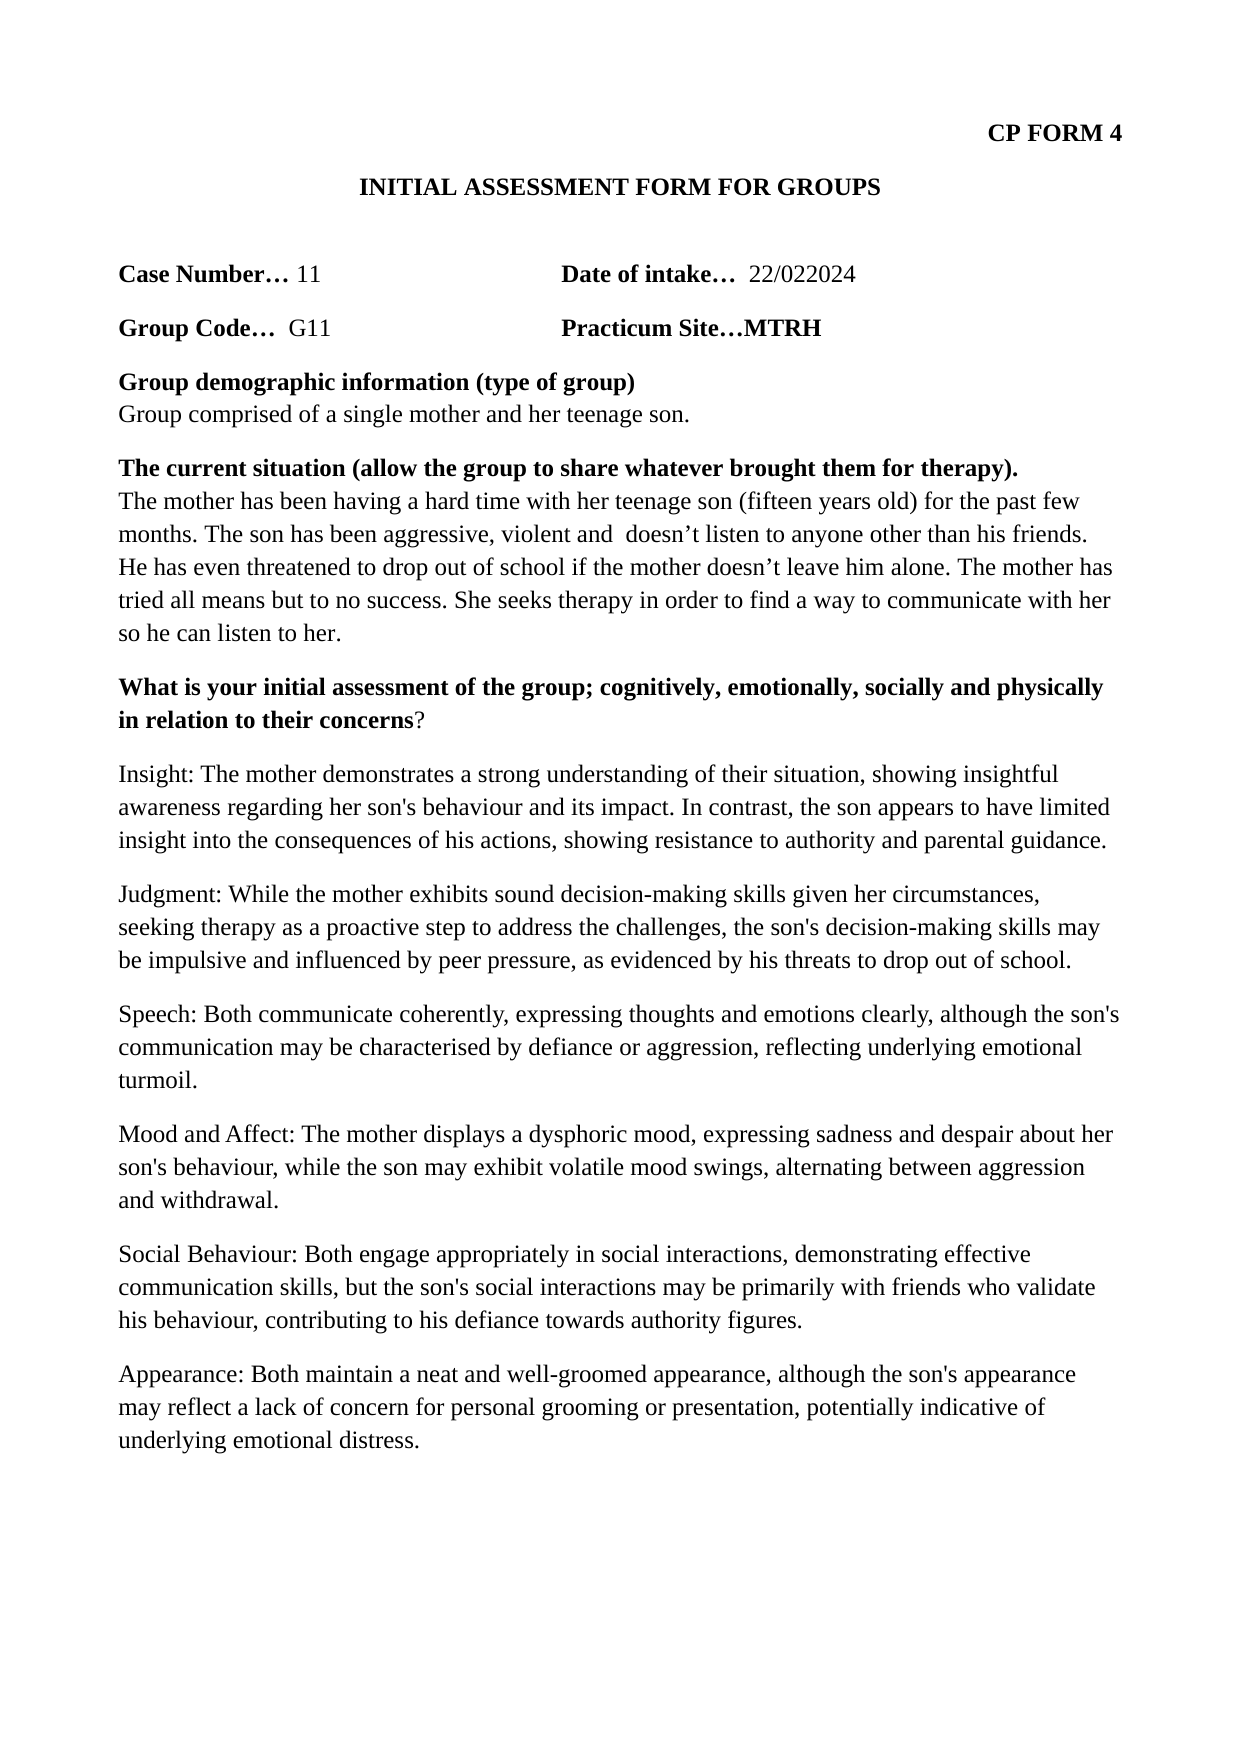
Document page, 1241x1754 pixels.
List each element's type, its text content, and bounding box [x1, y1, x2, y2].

text Group Code… G11 Practicum Site…MTRH [118, 313, 1122, 341]
list Appearance: Both maintain a neat and well-groomed appearance, although the son's appearance may reflect a lack of concern for personal grooming or presentation, potentially indicative of underlying emotional distress. [118, 1359, 1122, 1453]
text Group demographic information (type of group) Group comprised of a single mother and her teenage son. [118, 367, 1122, 428]
list Judgment: While the mother exhibits sound decision-making skills given her circumstances, seeking therapy as a proactive step to address the challenges, the son's decision-making skills may be impulsive and influenced by peer pressure, as evidenced by his threats to drop out of school. [118, 879, 1122, 974]
text CP FORM 4 [118, 118, 1122, 147]
text What is your initial assessment of the group; cognitively, emotionally, socially and physically in relation to their concerns? [118, 672, 1122, 734]
list Social Behaviour: Both engage appropriately in social interactions, demonstrating effective communication skills, but the son's social interactions may be primarily with friends who validate his behaviour, contributing to his defiance towards authority figures. [118, 1239, 1122, 1334]
text INITIAL ASSESSMENT FORM FOR GROUPS [118, 172, 1122, 201]
list Mood and Affect: The mother displays a dysphoric mood, expressing sadness and despair about her son's behaviour, while the son may exhibit volatile mood swings, alternating between aggression and withdrawal. [118, 1119, 1122, 1214]
list Speech: Both communicate coherently, expressing thoughts and emotions clearly, although the son's communication may be characterised by defiance or aggression, reflecting underlying emotional turmoil. [118, 999, 1122, 1094]
text Case Number… 11 Date of intake… 22/022024 [118, 226, 1122, 288]
text The current situation (allow the group to share whatever brought them for therapy). The mother has been having a hard time with her teenage son (fifteen years old) for the past few months. The son has been aggressive, violent and doesn’t listen to anyone other than his friends. He has even threatened to drop out of school if the mother doesn’t leave him alone. The mother has tried all means but to no success. She seeks therapy in order to find a way to communicate with her so he can listen to her. [118, 453, 1122, 647]
list Insight: The mother demonstrates a strong understanding of their situation, showing insightful awareness regarding her son's behaviour and its impact. In contrast, the son appears to have limited insight into the consequences of his actions, showing resistance to authority and parental guidance. [118, 759, 1122, 854]
